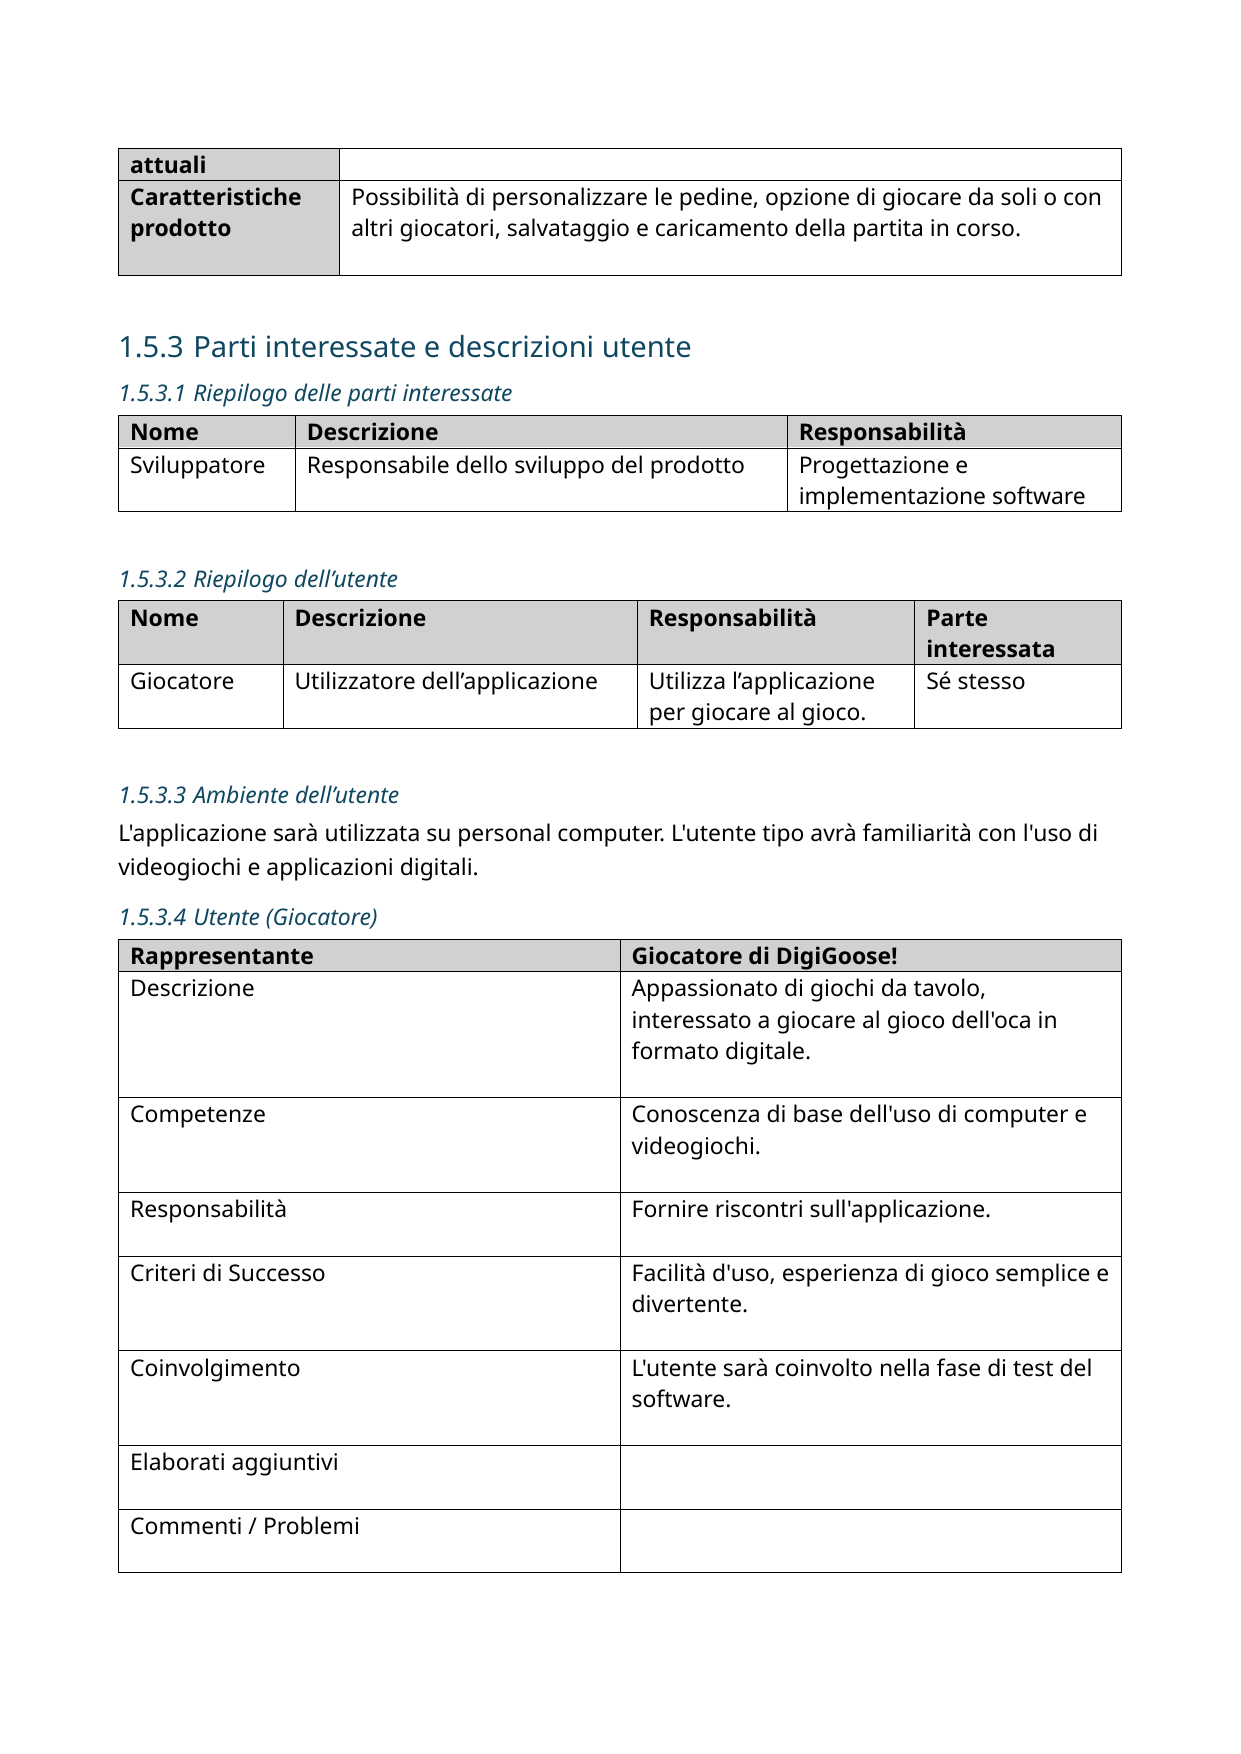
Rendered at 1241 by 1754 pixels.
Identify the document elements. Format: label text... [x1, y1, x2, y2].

table_header Nome [119, 416, 295, 447]
table_cell [621, 1446, 1121, 1509]
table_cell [340, 149, 1121, 180]
table_header Descrizione [296, 416, 787, 447]
table_cell Competenze [119, 1098, 620, 1192]
table_cell Descrizione [119, 972, 620, 1097]
text L'applicazione sarà utilizzata su personal computer. L'utente tipo avrà familiarità con l'uso di videogiochi e applicazioni digitali. [118, 817, 1122, 882]
table_cell Facilità d'uso, esperienza di gioco semplice e divertente. [621, 1257, 1121, 1350]
subtitle Riepilogo dell’utente [118, 562, 1122, 594]
table_cell Giocatore [119, 665, 283, 727]
subtitle Riepilogo delle parti interessate [118, 377, 1122, 408]
table_cell Criteri di Successo [119, 1257, 620, 1350]
table_cell L'utente sarà coinvolto nella fase di test del software. [621, 1351, 1121, 1445]
subtitle Ambiente dell’utente [118, 779, 1122, 810]
table_cell Elaborati aggiuntivi [119, 1446, 620, 1509]
table_header Parte interessata [915, 601, 1121, 664]
table_cell Utilizza l’applicazione per giocare al gioco. [638, 665, 914, 727]
table_cell Responsabile dello sviluppo del prodotto [296, 449, 787, 511]
table_cell Progettazione e implementazione software [788, 449, 1121, 511]
table_cell [621, 1510, 1121, 1572]
table_header Responsabilità [638, 601, 914, 664]
table_cell Commenti / Problemi [119, 1510, 620, 1572]
table_cell Sé stesso [915, 665, 1121, 727]
table_cell Appassionato di giochi da tavolo, interessato a giocare al gioco dell'oca in formato digitale. [621, 972, 1121, 1097]
subtitle Parti interessate e descrizioni utente [118, 326, 1122, 366]
table_cell Conoscenza di base dell'uso di computer e videogiochi. [621, 1098, 1121, 1192]
table_cell Sviluppatore [119, 449, 295, 511]
table_cell Responsabilità [119, 1193, 620, 1256]
table_header Rappresentante [119, 940, 620, 971]
table_cell Fornire riscontri sull'applicazione. [621, 1193, 1121, 1256]
table_cell Possibilità di personalizzare le pedine, opzione di giocare da soli o con altri giocatori, salvataggio e caricamento della partita in corso. [340, 181, 1121, 275]
subtitle Utente (Giocatore) [118, 901, 1122, 932]
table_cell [119, 149, 339, 180]
table_header Giocatore di DigiGoose! [621, 940, 1121, 971]
table_cell Coinvolgimento [119, 1351, 620, 1445]
table_header Nome [119, 601, 283, 664]
table_header Descrizione [284, 601, 637, 664]
table_cell Utilizzatore dell’applicazione [284, 665, 637, 727]
table_cell Caratteristiche prodotto [119, 181, 339, 275]
table_header Responsabilità [788, 416, 1121, 447]
